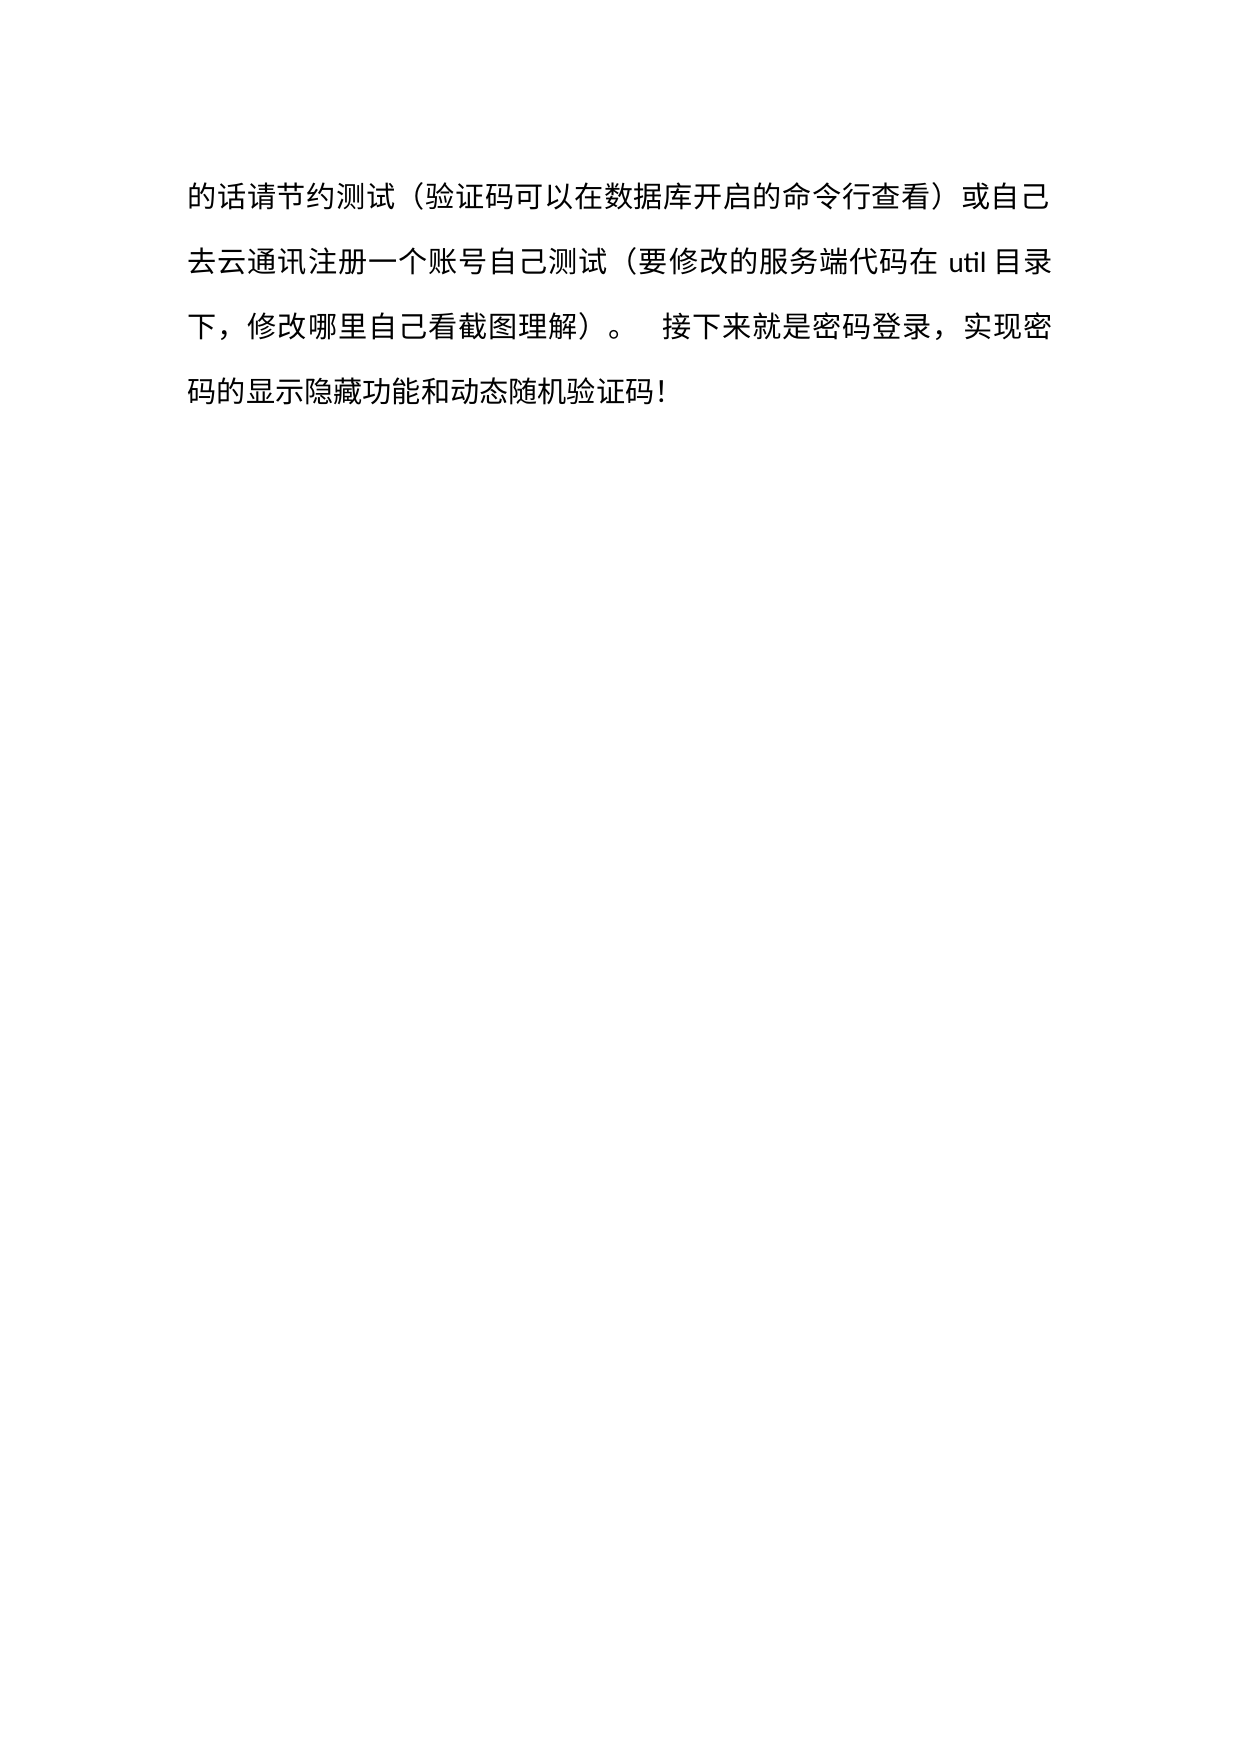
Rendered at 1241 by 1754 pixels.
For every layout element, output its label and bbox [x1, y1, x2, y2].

list [187, 162, 1053, 422]
